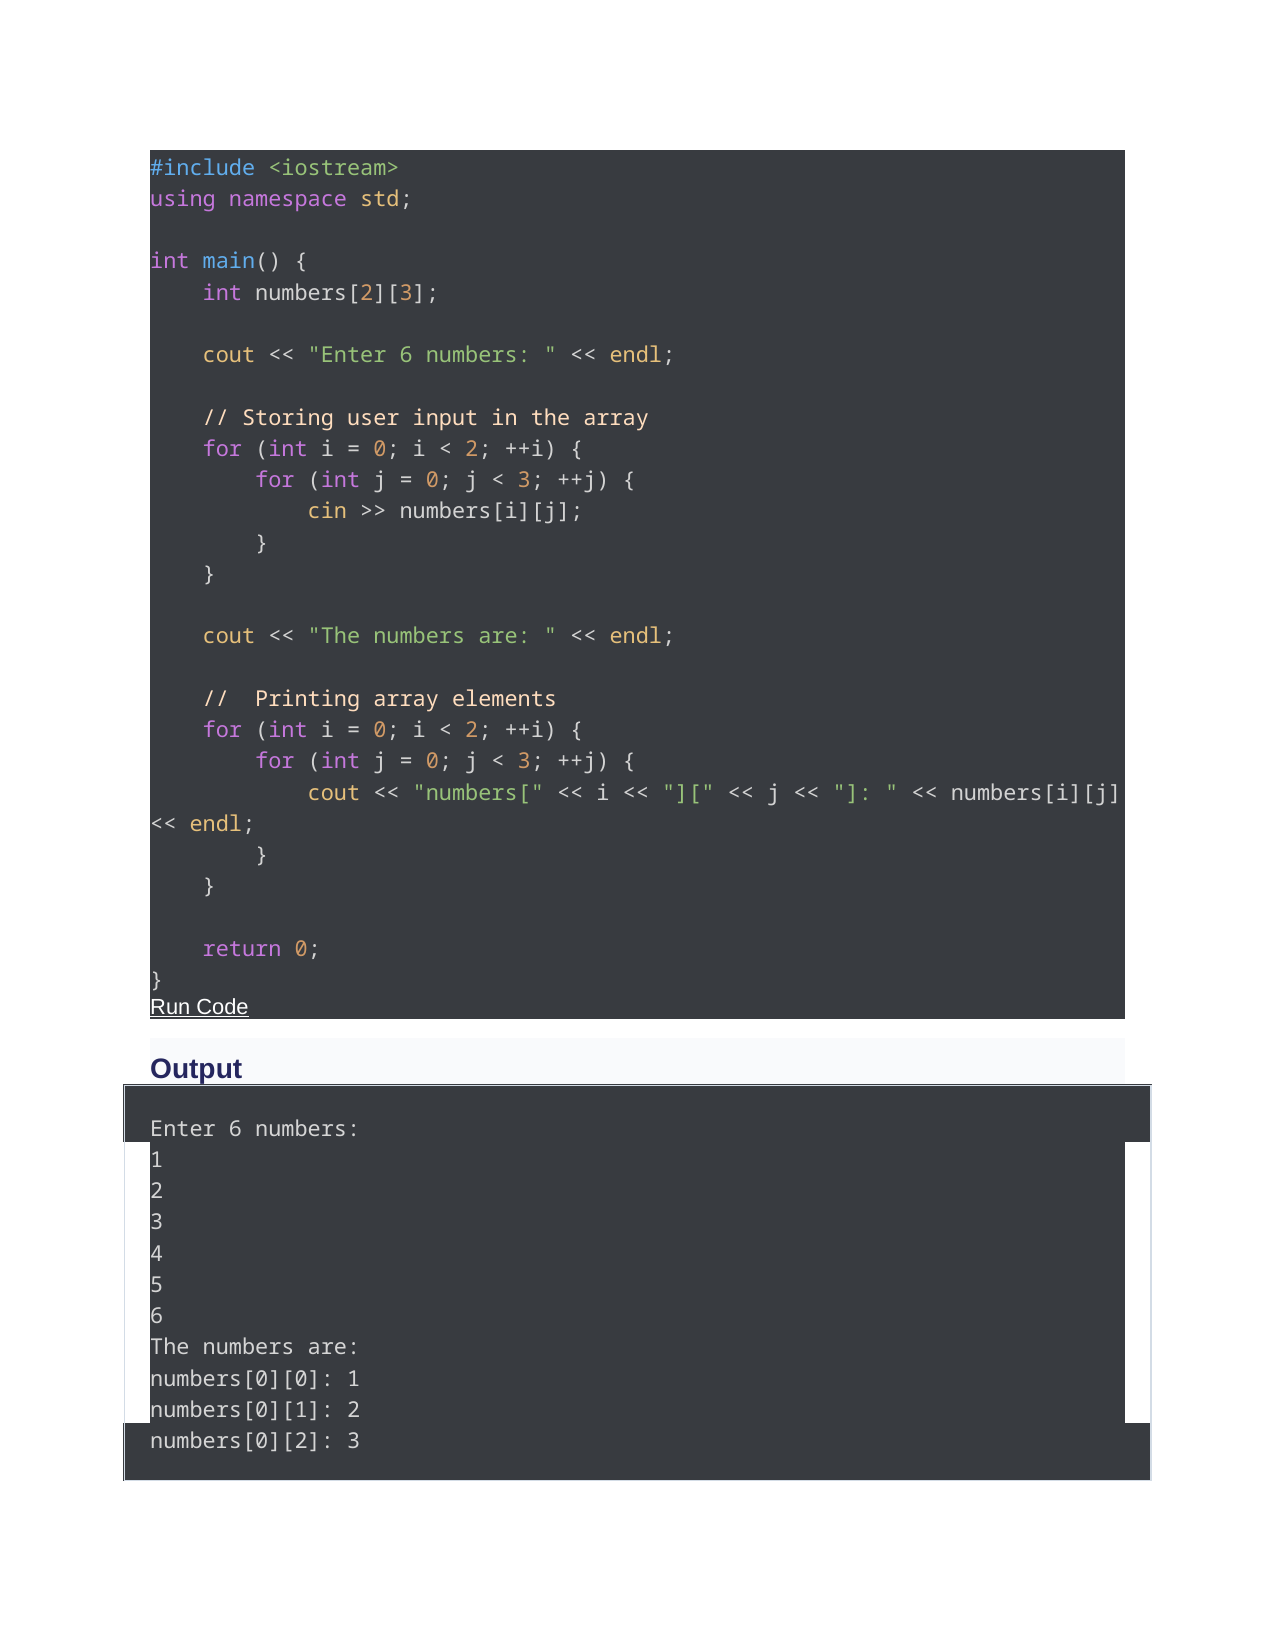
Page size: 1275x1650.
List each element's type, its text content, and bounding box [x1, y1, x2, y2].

text for (int j = 0; j < 3; ++j) { [150, 744, 1125, 775]
text 2 [150, 1173, 1125, 1205]
text Enter 6 numbers: [125, 1086, 1150, 1142]
text cin >> numbers[i][j]; [150, 494, 1125, 525]
text for (int i = 0; i < 2; ++i) { [150, 712, 1125, 744]
text 6 [150, 1298, 1125, 1330]
text cout << "numbers[" << i << "][" << j << "]: " << numbers[i][j] << endl; [150, 775, 1125, 837]
text int numbers[2][3]; [150, 275, 1125, 306]
text return 0; [150, 931, 1125, 962]
text The numbers are: [150, 1330, 1125, 1361]
text Output [150, 1038, 1125, 1084]
text 1 [150, 1142, 1125, 1173]
text cout << "Enter 6 numbers: " << endl; [150, 337, 1125, 369]
text // Storing user input in the array [150, 400, 1125, 431]
text using namespace std; [150, 181, 1125, 212]
text Run Code [150, 994, 1125, 1019]
text } [150, 837, 1125, 869]
text } [150, 869, 1125, 900]
text 5 [150, 1267, 1125, 1298]
text 4 [150, 1236, 1125, 1267]
text for (int j = 0; j < 3; ++j) { [150, 462, 1125, 494]
text cout << "The numbers are: " << endl; [150, 619, 1125, 650]
text } [150, 962, 1125, 994]
text int main() { [150, 244, 1125, 275]
text numbers[0][2]: 3 [125, 1397, 1150, 1480]
text numbers[0][0]: 1 [150, 1361, 1125, 1392]
text } [150, 525, 1125, 556]
text } [150, 556, 1125, 587]
text 3 [150, 1205, 1125, 1236]
text #include <iostream> [150, 150, 1125, 181]
text for (int i = 0; i < 2; ++i) { [150, 431, 1125, 462]
text // Printing array elements [150, 681, 1125, 712]
